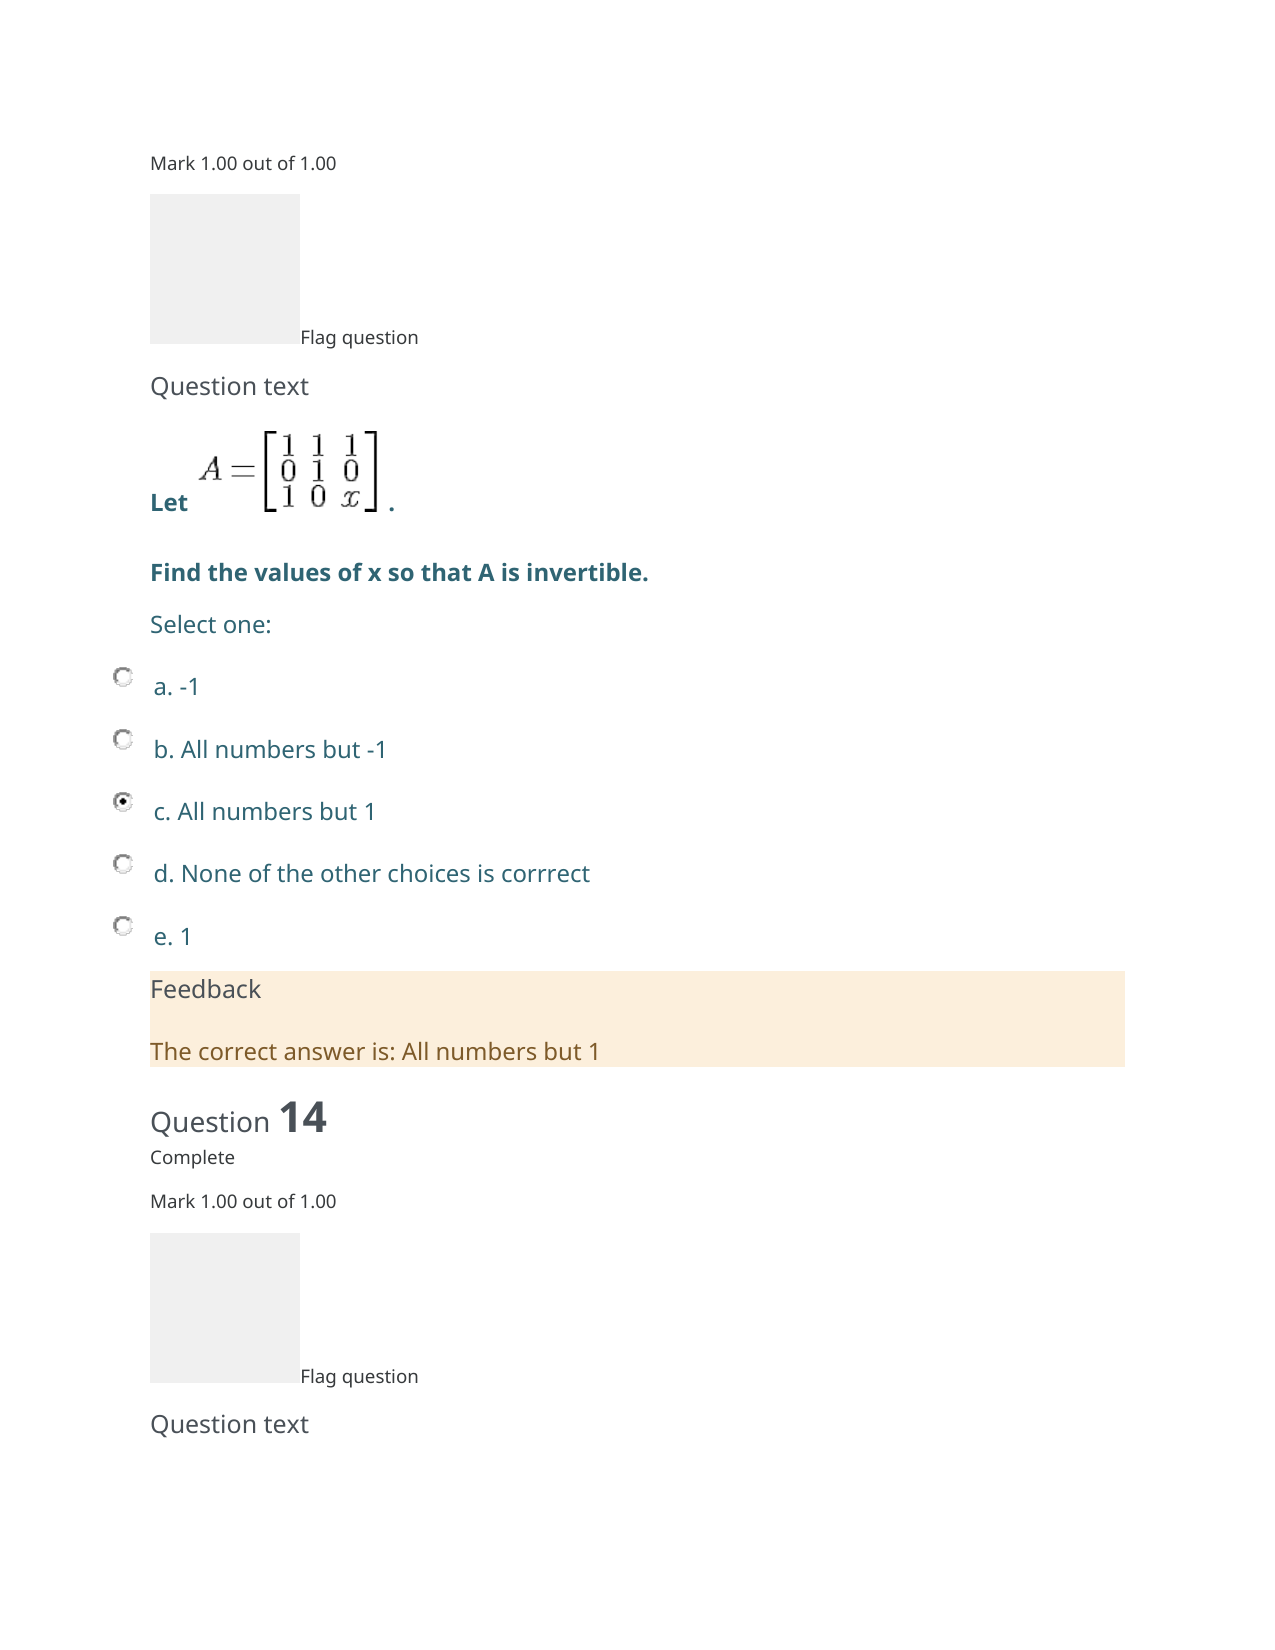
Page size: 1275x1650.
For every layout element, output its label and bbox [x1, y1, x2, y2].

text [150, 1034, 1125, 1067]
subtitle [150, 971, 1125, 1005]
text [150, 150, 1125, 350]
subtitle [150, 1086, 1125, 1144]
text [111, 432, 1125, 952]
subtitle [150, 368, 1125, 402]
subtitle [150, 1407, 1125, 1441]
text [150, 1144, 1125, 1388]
picture [194, 431, 382, 512]
